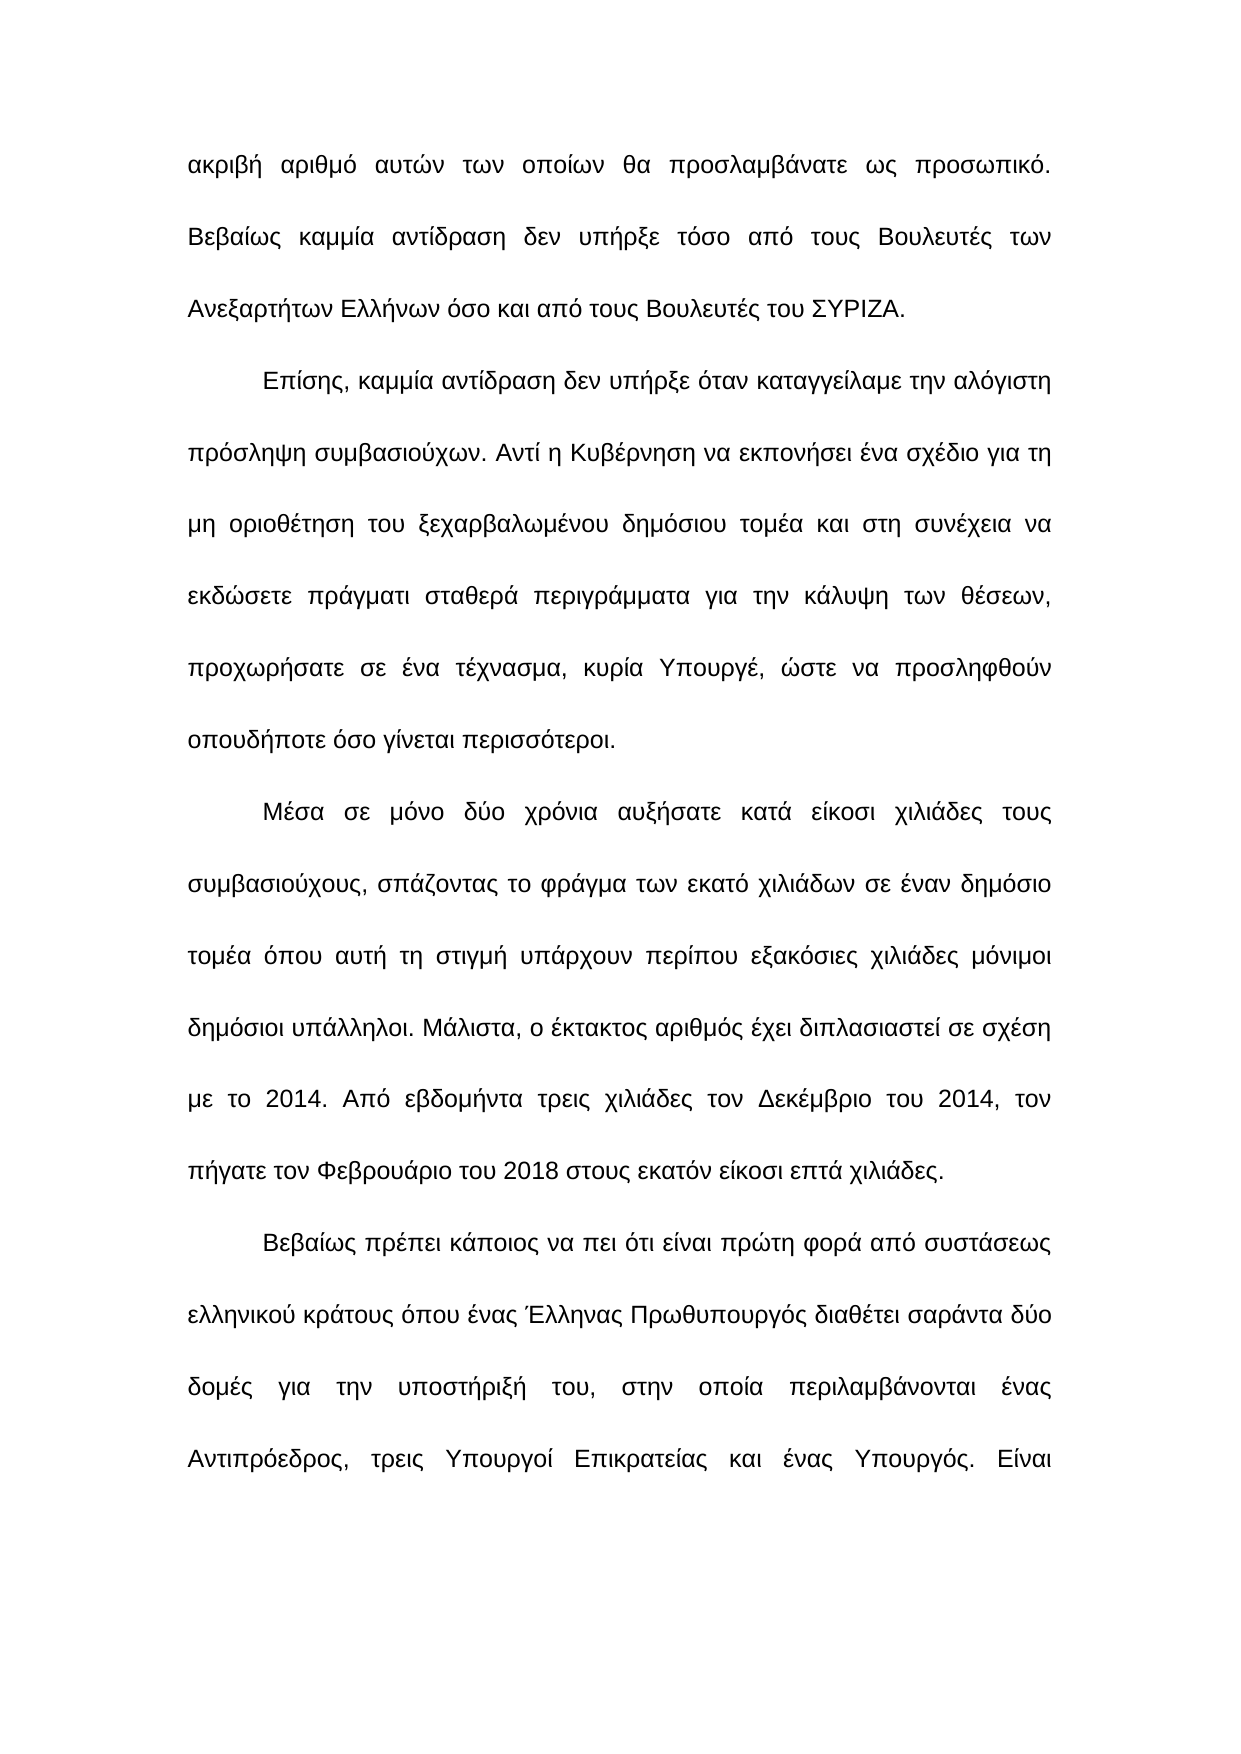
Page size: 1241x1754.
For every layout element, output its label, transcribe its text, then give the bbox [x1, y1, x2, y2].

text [187, 150, 1053, 322]
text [187, 1228, 1053, 1472]
text Μέσα σε μόνο δύο χρόνια αυξήσατε κατά είκοσι χιλιάδες τους συμβασιούχους, σπάζοντας το φράγμα των εκατό χιλιάδων σε έναν δημόσιο τομέα όπου αυτή τη στιγμή υπάρχουν περίπου εξακόσιες χιλιάδες μόνιμοι δημόσιοι υπάλληλοι. Μάλιστα, ο έκτακτος αριθμός έχει διπλασιαστεί σε σχέση με το 2014. Από εβδομήντα τρεις χιλιάδες τον Δεκέμβριο του 2014, τον πήγατε τον Φεβρουάριο του 2018 στους εκατόν είκοσι επτά χιλιάδες. [187, 797, 1053, 1185]
text Επίσης, καμμία αντίδραση δεν υπήρξε όταν καταγγείλαμε την αλόγιστη πρόσληψη συμβασιούχων. Αντί η Κυβέρνηση να εκπονήσει ένα σχέδιο για τη μη οριοθέτηση του ξεχαρβαλωμένου δημόσιου τομέα και στη συνέχεια να εκδώσετε πράγματι σταθερά περιγράμματα για την κάλυψη των θέσεων, προχωρήσατε σε ένα τέχνασμα, κυρία Υπουργέ, ώστε να προσληφθούν οπουδήποτε όσο γίνεται περισσότεροι. [187, 366, 1053, 754]
